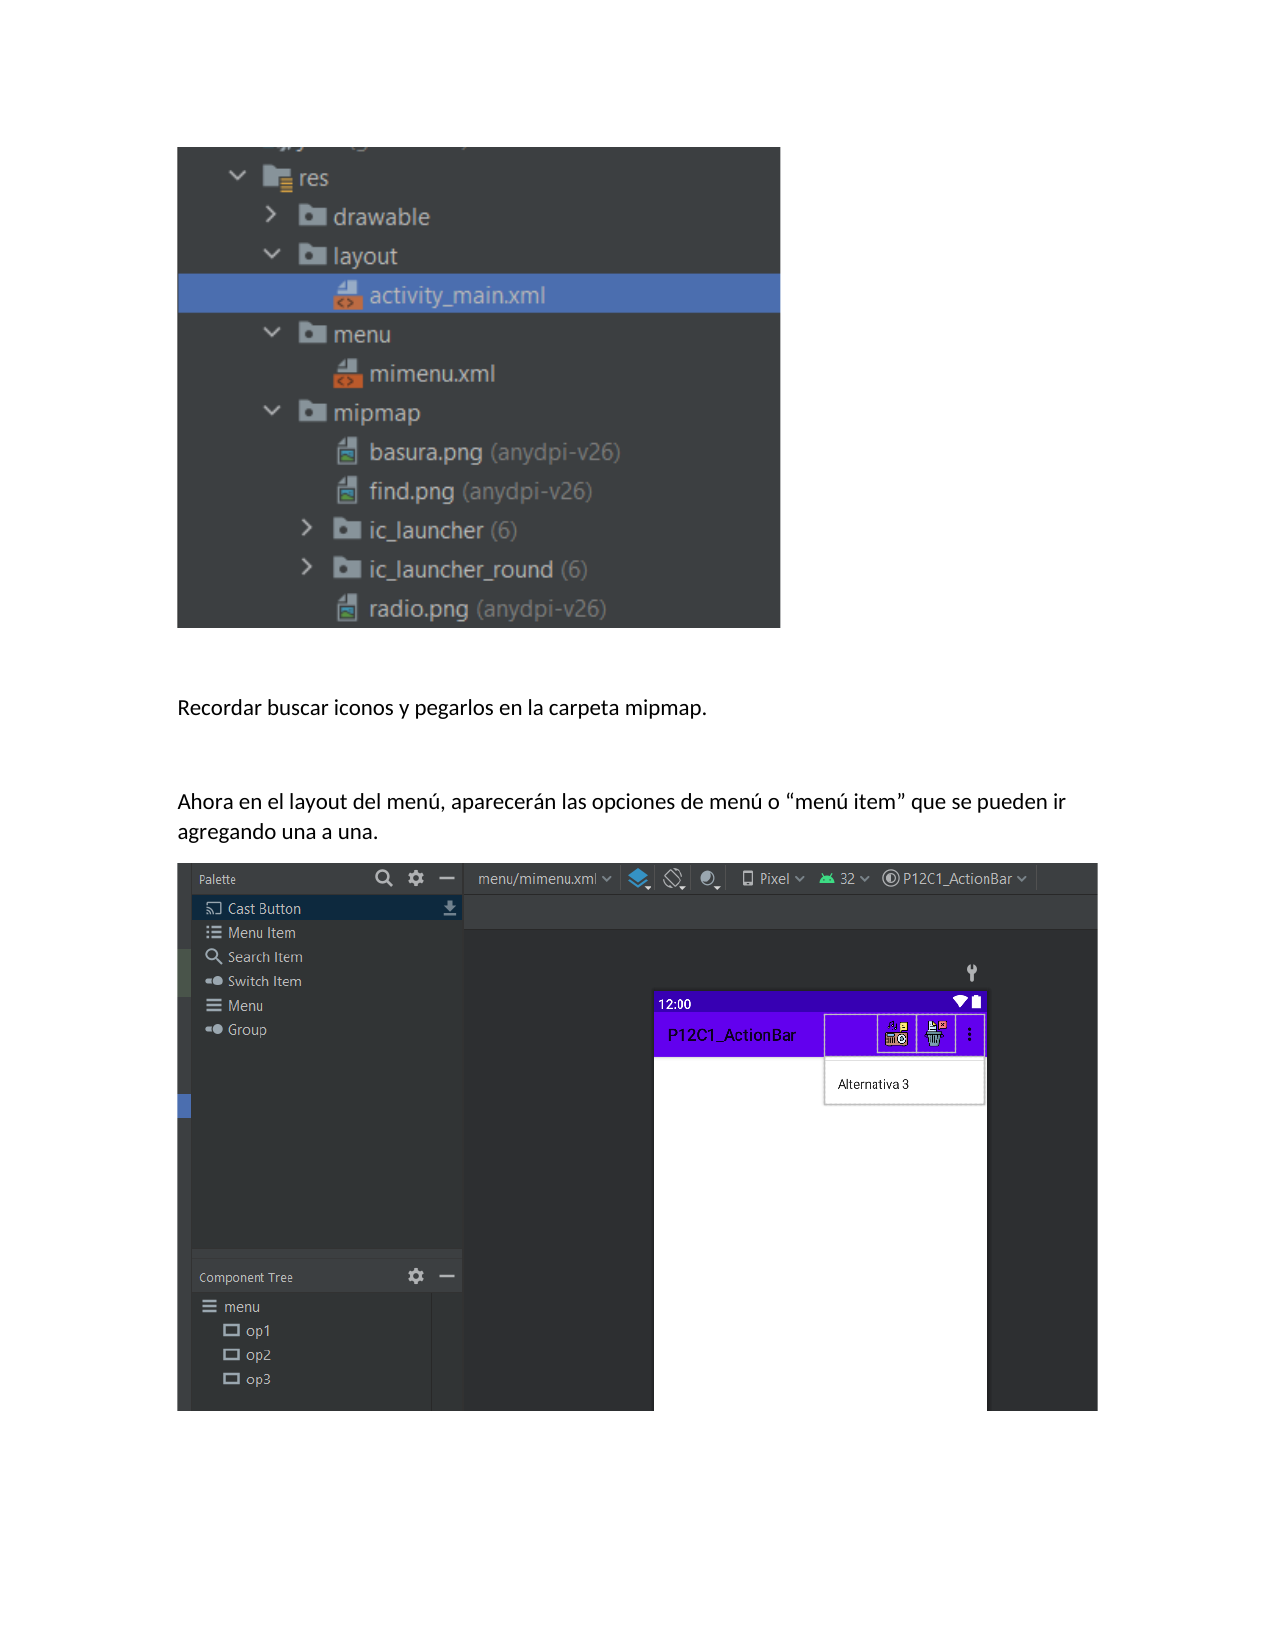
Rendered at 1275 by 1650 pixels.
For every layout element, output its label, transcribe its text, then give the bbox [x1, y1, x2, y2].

picture [177, 863, 1098, 1411]
picture [177, 147, 781, 628]
text Recordar buscar iconos y pegarlos en la carpeta mipmap. [177, 693, 1098, 721]
text Ahora en el layout del menú, aparecerán las opciones de menú o “menú item” que se pueden ir agregando una a una. [177, 787, 1098, 845]
